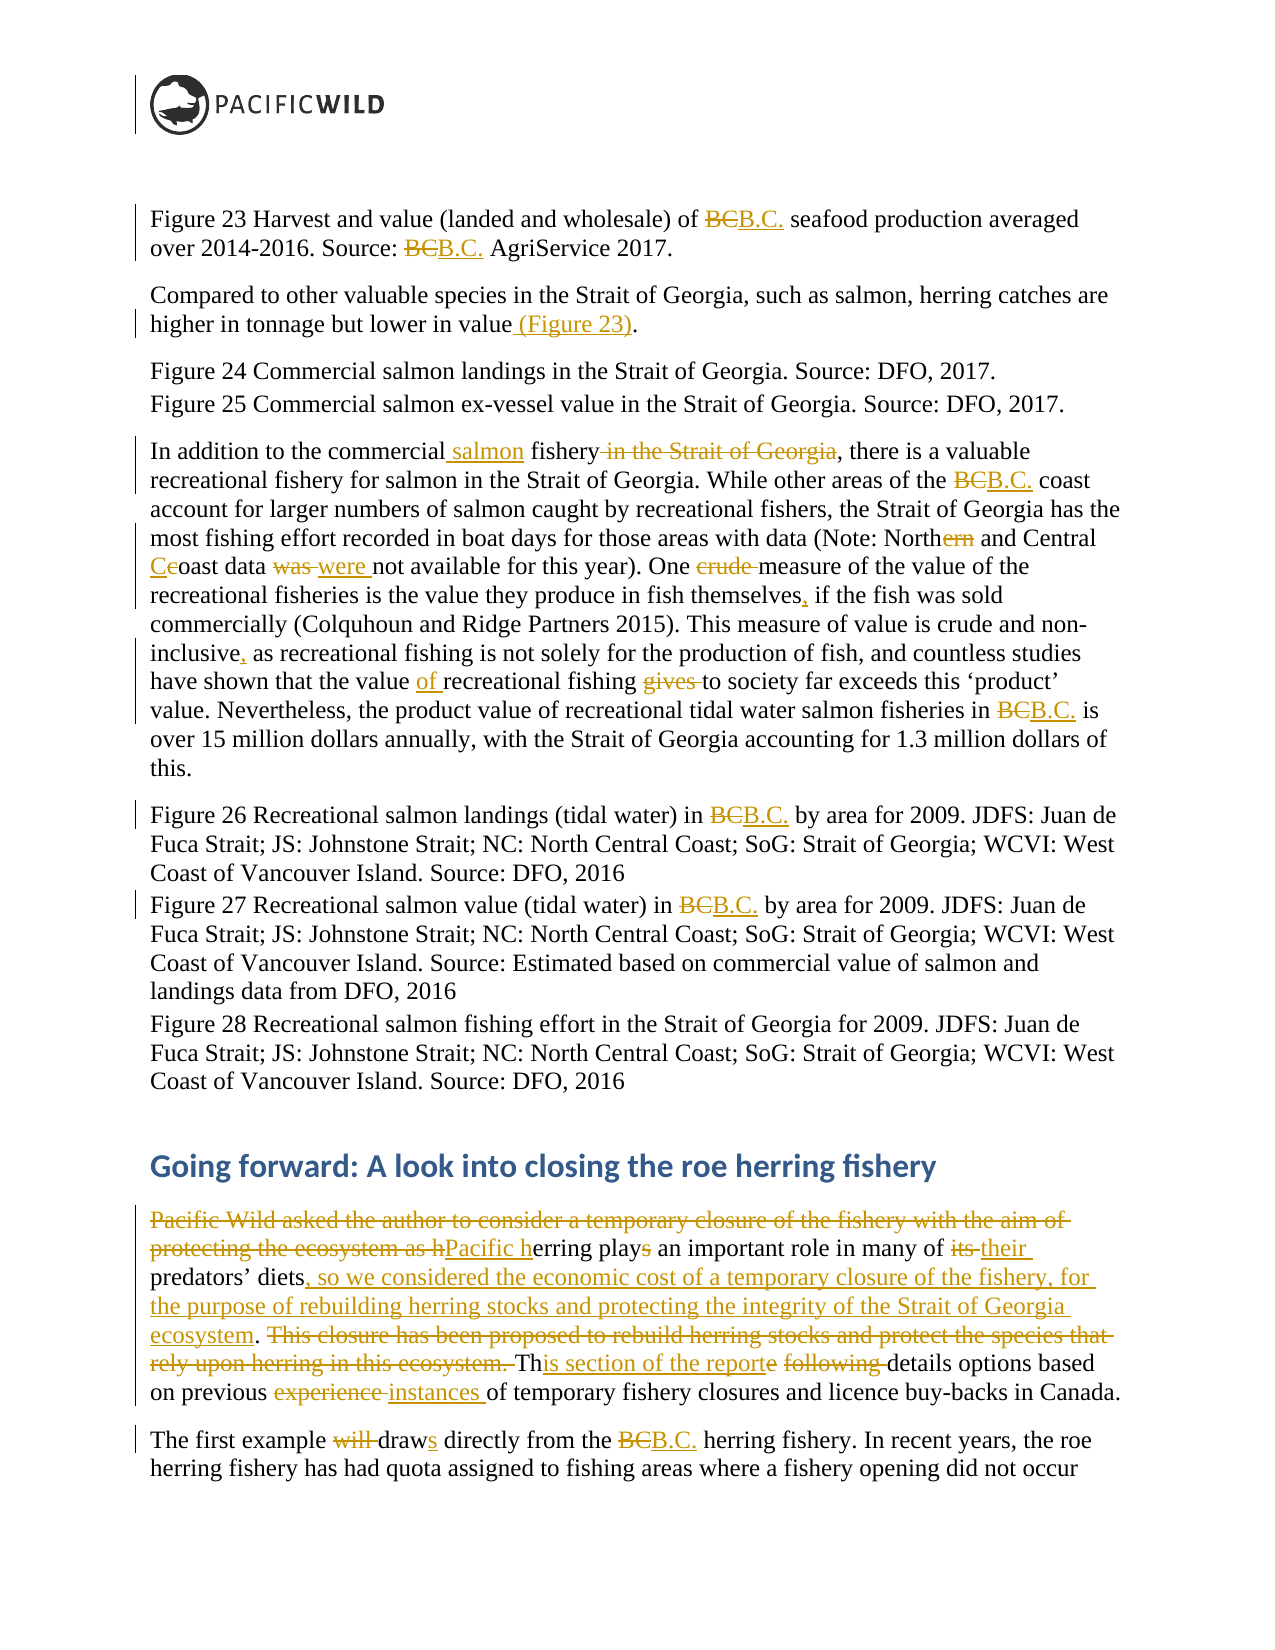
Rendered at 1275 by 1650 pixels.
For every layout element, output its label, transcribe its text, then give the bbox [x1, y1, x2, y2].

text erring play an important role in many of predators’ diets. Th details options based on previous of temporary fishery closures and licence buy-backs in Canada. [150, 1205, 1125, 1406]
text In addition to the commercial fishery, there is a valuable recreational fishery for salmon in the Strait of Georgia. While other areas of the coast account for larger numbers of salmon caught by recreational fishers, the Strait of Georgia has the most fishing effort recorded in boat days for those areas with data (Note: North and Central oast data not available for this year). One measure of the value of the recreational fisheries is the value they produce in fish themselves if the fish was sold commercially (Colquhoun and Ridge Partners 2015). This measure of value is crude and non-inclusive as recreational fishing is not solely for the production of fish, and countless studies have shown that the value recreational fishing to society far exceeds this ‘product’ value. Nevertheless, the product value of recreational tidal water salmon fisheries in is over 15 million dollars annually, with the Strait of Georgia accounting for 1.3 million dollars of this. [150, 436, 1125, 781]
text Figure 24 Commercial salmon landings in the Strait of Georgia. Source: DFO, 2017. [150, 356, 1125, 385]
text Figure 23 Harvest and value (landed and wholesale) of seafood production averaged over 2014-2016. Source: AgriService 2017. [150, 204, 1125, 261]
picture [150, 75, 384, 135]
subtitle Going forward: A look into closing the roe herring fishery [150, 1145, 1125, 1186]
text Figure 27 Recreational salmon value (tidal water) in by area for 2009. JDFS: Juan de Fuca Strait; JS: Johnstone Strait; NC: North Central Coast; SoG: Strait of Georgia; WCVI: West Coast of Vancouver Island. Source: Estimated based on commercial value of salmon and landings data from DFO, 2016 [150, 890, 1125, 1005]
text Compared to other valuable species in the Strait of Georgia, such as salmon, herring catches are higher in tonnage but lower in value. [150, 280, 1125, 338]
text Figure 25 Commercial salmon ex-vessel value in the Strait of Georgia. Source: DFO, 2017. [150, 389, 1125, 418]
text Figure 26 Recreational salmon landings (tidal water) in by area for 2009. JDFS: Juan de Fuca Strait; JS: Johnstone Strait; NC: North Central Coast; SoG: Strait of Georgia; WCVI: West Coast of Vancouver Island. Source: DFO, 2016 [150, 800, 1125, 886]
text Figure 28 Recreational salmon fishing effort in the Strait of Georgia for 2009. JDFS: Juan de Fuca Strait; JS: Johnstone Strait; NC: North Central Coast; SoG: Strait of Georgia; WCVI: West Coast of Vancouver Island. Source: DFO, 2016 [150, 1009, 1125, 1095]
